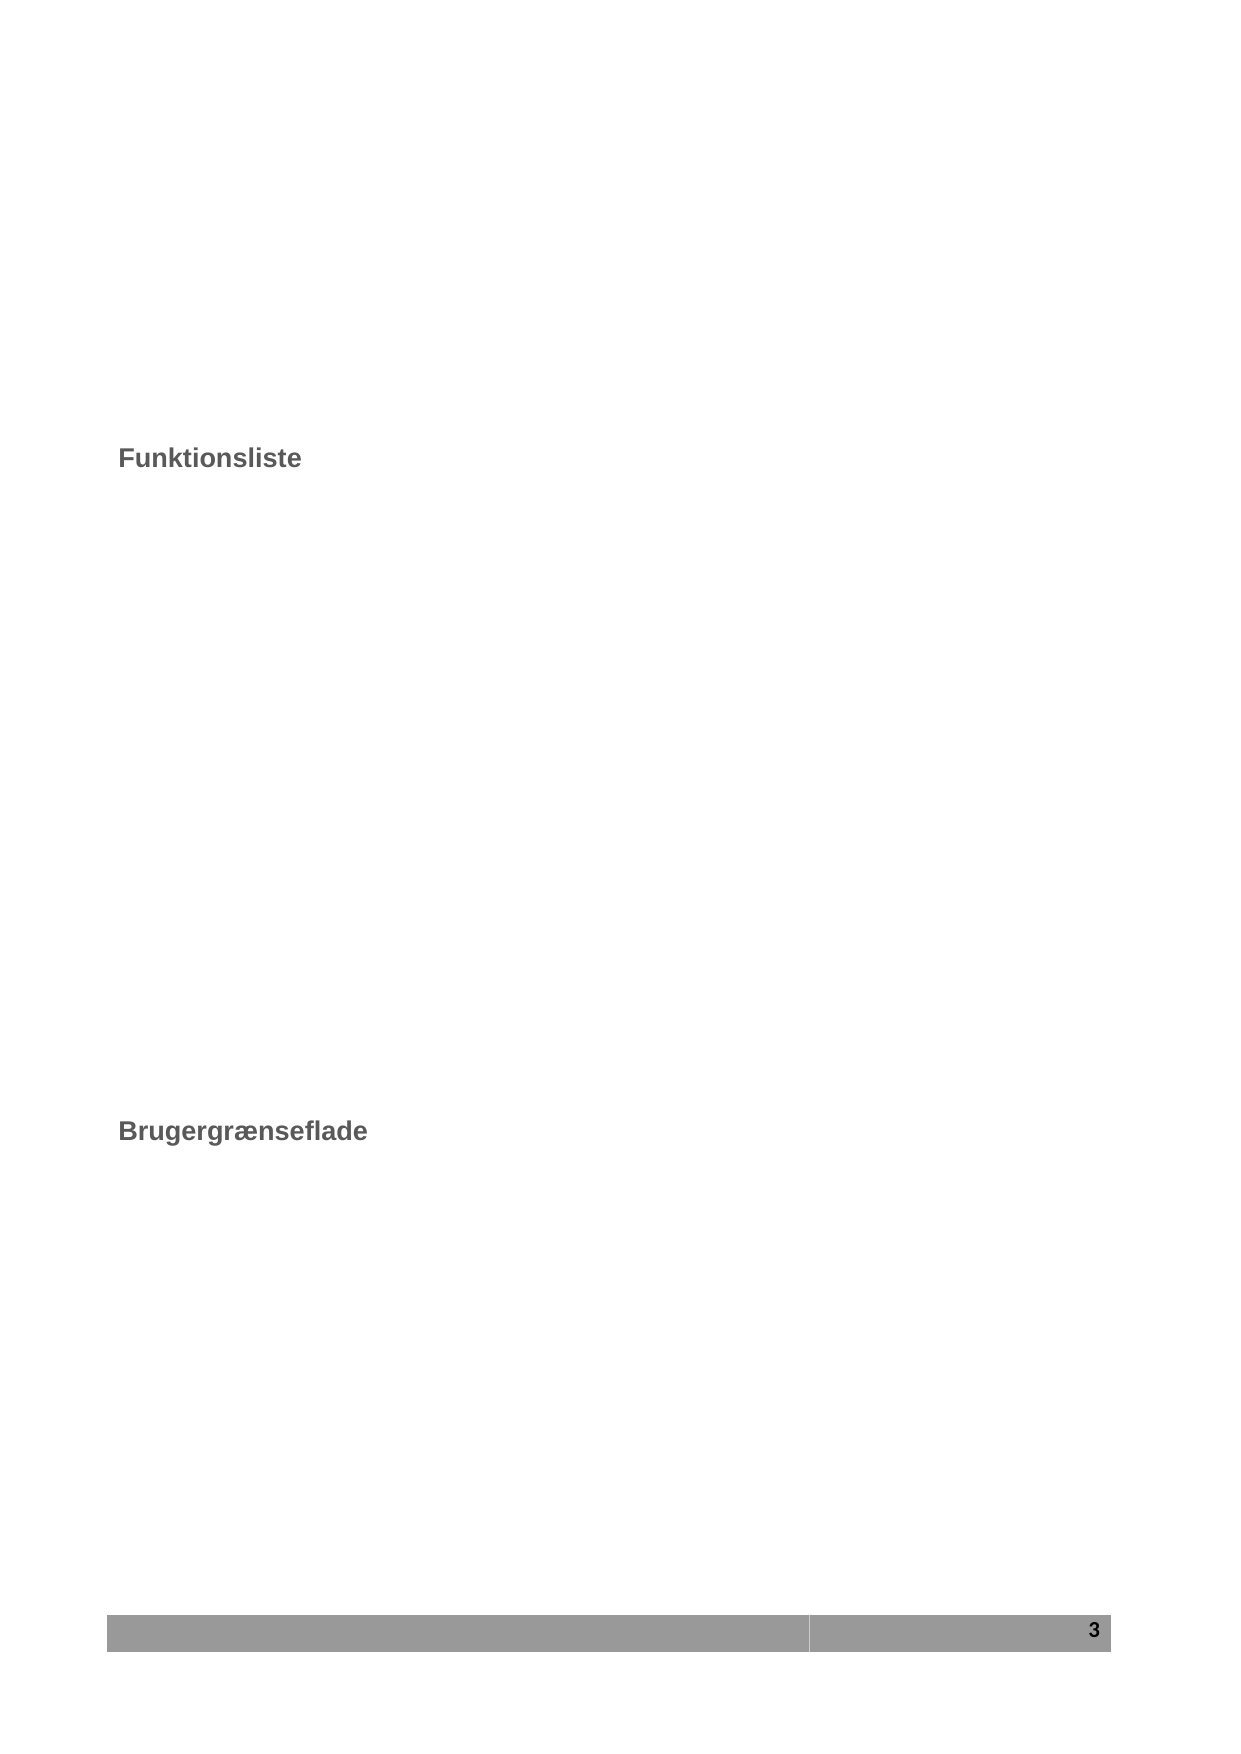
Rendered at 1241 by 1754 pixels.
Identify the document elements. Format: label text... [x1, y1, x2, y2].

subtitle Funktionsliste [118, 442, 1122, 473]
subtitle Brugergrænseflade [118, 1114, 1122, 1146]
